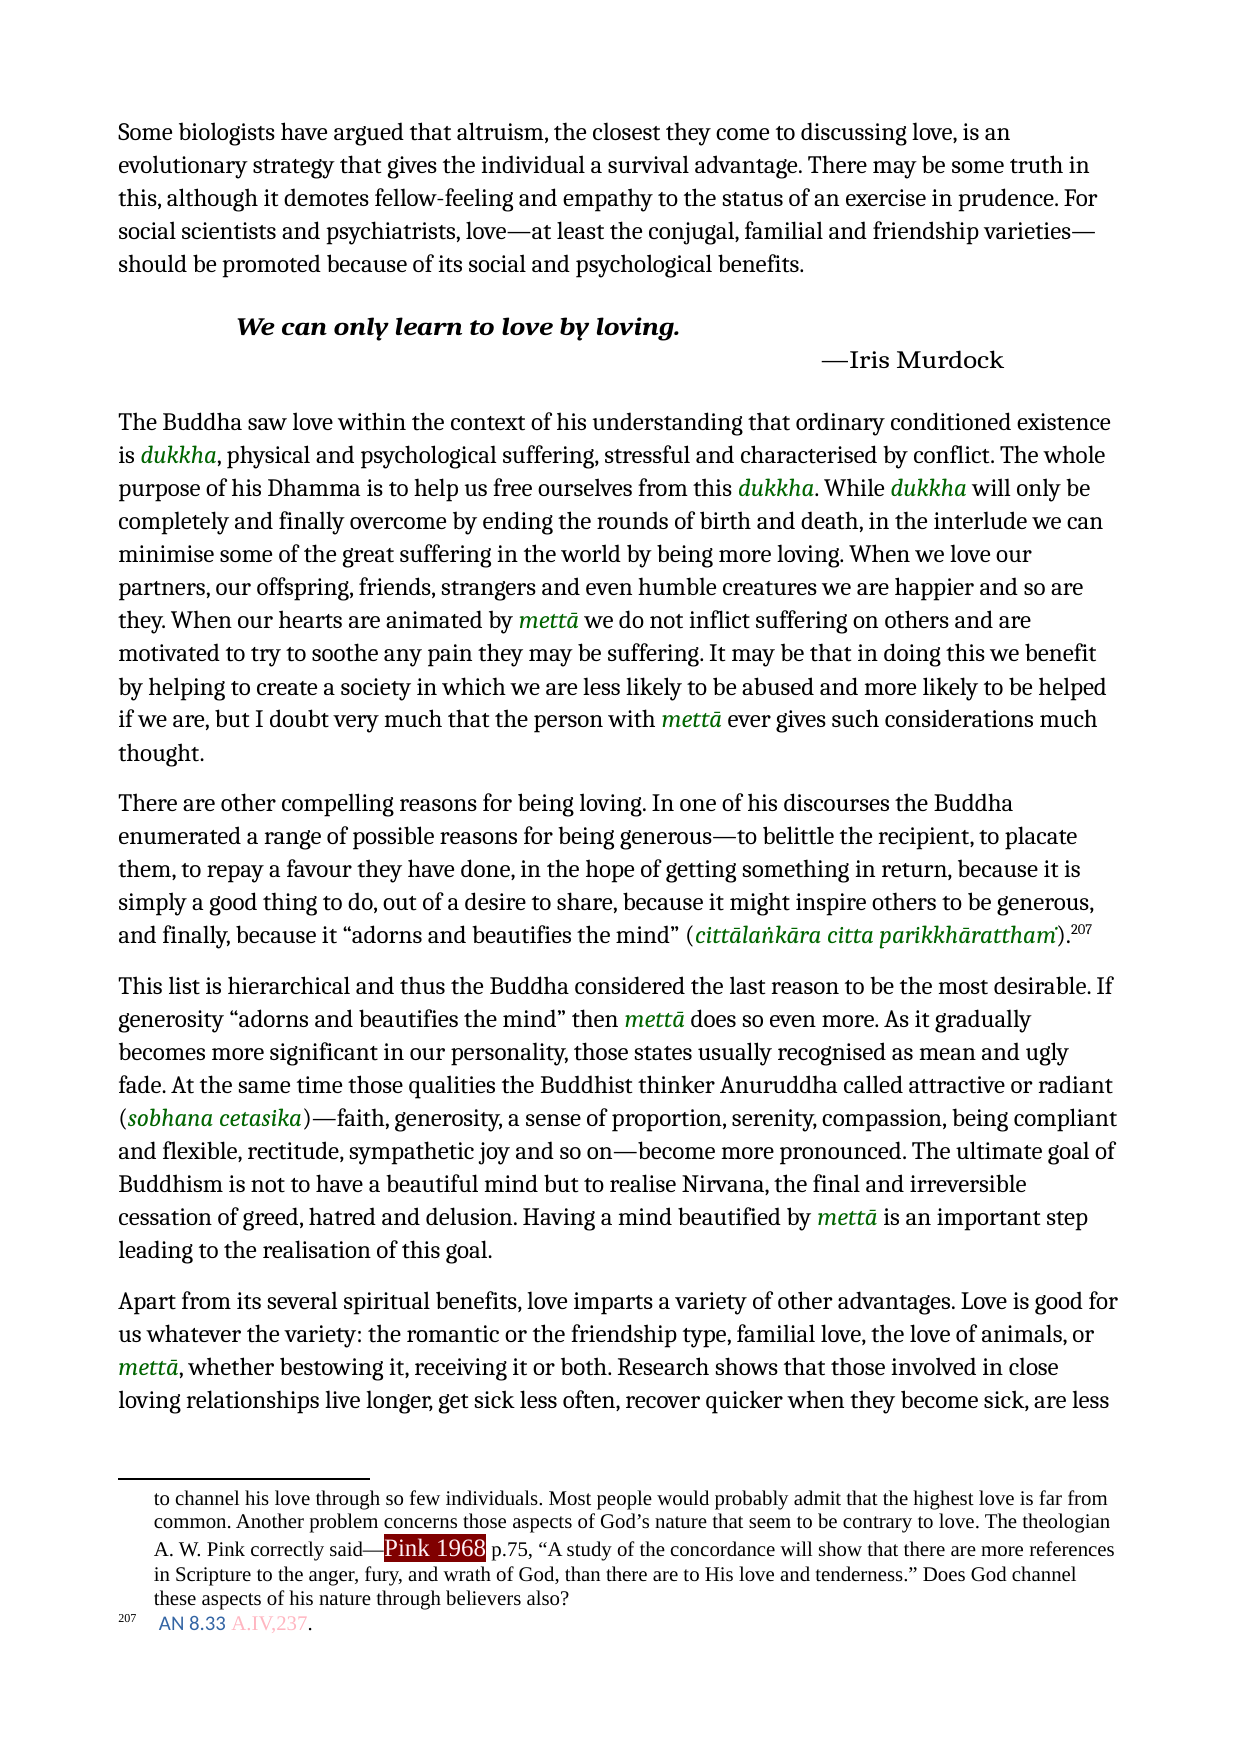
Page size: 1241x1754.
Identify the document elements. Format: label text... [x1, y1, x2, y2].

text We can only learn to love by loving. [236, 313, 1004, 341]
text This list is hierarchical and thus the Buddha considered the last reason to be the most desirable. If generosity “adorns and beautifies the mind” then mettā does so even more. As it gradually becomes more significant in our personality, those states usually recognised as mean and ugly fade. At the same time those qualities the Buddhist thinker Anuruddha called attractive or radiant (sobhana cetasika)—faith, generosity, a sense of proportion, serenity, compassion, being compliant and flexible, rectitude, sympathetic joy and so on—become more pronounced. The ultimate goal of Buddhism is not to have a beautiful mind but to realise Nirvana, the final and irreversible cessation of greed, hatred and delusion. Having a mind beautified by mettā is an important step leading to the realisation of this goal. [118, 972, 1122, 1265]
text There are other compelling reasons for being loving. In one of his discourses the Buddha enumerated a range of possible reasons for being generous—to belittle the recipient, to placate them, to repay a favour they have done, in the hope of getting something in return, because it is simply a good thing to do, out of a desire to share, because it might inspire others to be generous, and finally, because it “adorns and beautifies the mind” (cittālaṅkāra citta parikkhāratthaṁ). [118, 789, 1122, 950]
text The Buddha saw love within the context of his understanding that ordinary conditioned existence is dukkha, physical and psychological suffering, stressful and characterised by conflict. The whole purpose of his Dhamma is to help us free ourselves from this dukkha. While dukkha will only be completely and finally overcome by ending the rounds of birth and death, in the interlude we can minimise some of the great suffering in the world by being more loving. When we love our partners, our offspring, friends, strangers and even humble creatures we are happier and so are they. When our hearts are animated by mettā we do not inflict suffering on others and are motivated to try to soothe any pain they may be suffering. It may be that in doing this we benefit by helping to create a society in which we are less likely to be abused and more likely to be helped if we are, but I doubt very much that the person with mettā ever gives such considerations much thought. [118, 408, 1122, 767]
text Some biologists have argued that altruism, the closest they come to discussing love, is an evolutionary strategy that gives the individual a survival advantage. There may be some truth in this, although it demotes fellow-feeling and empathy to the status of an exercise in prudence. For social scientists and psychiatrists, love—at least the conjugal, familial and friendship varieties—should be promoted because of its social and psychological benefits. [118, 118, 1122, 279]
text —Iris Murdock [236, 346, 1004, 374]
